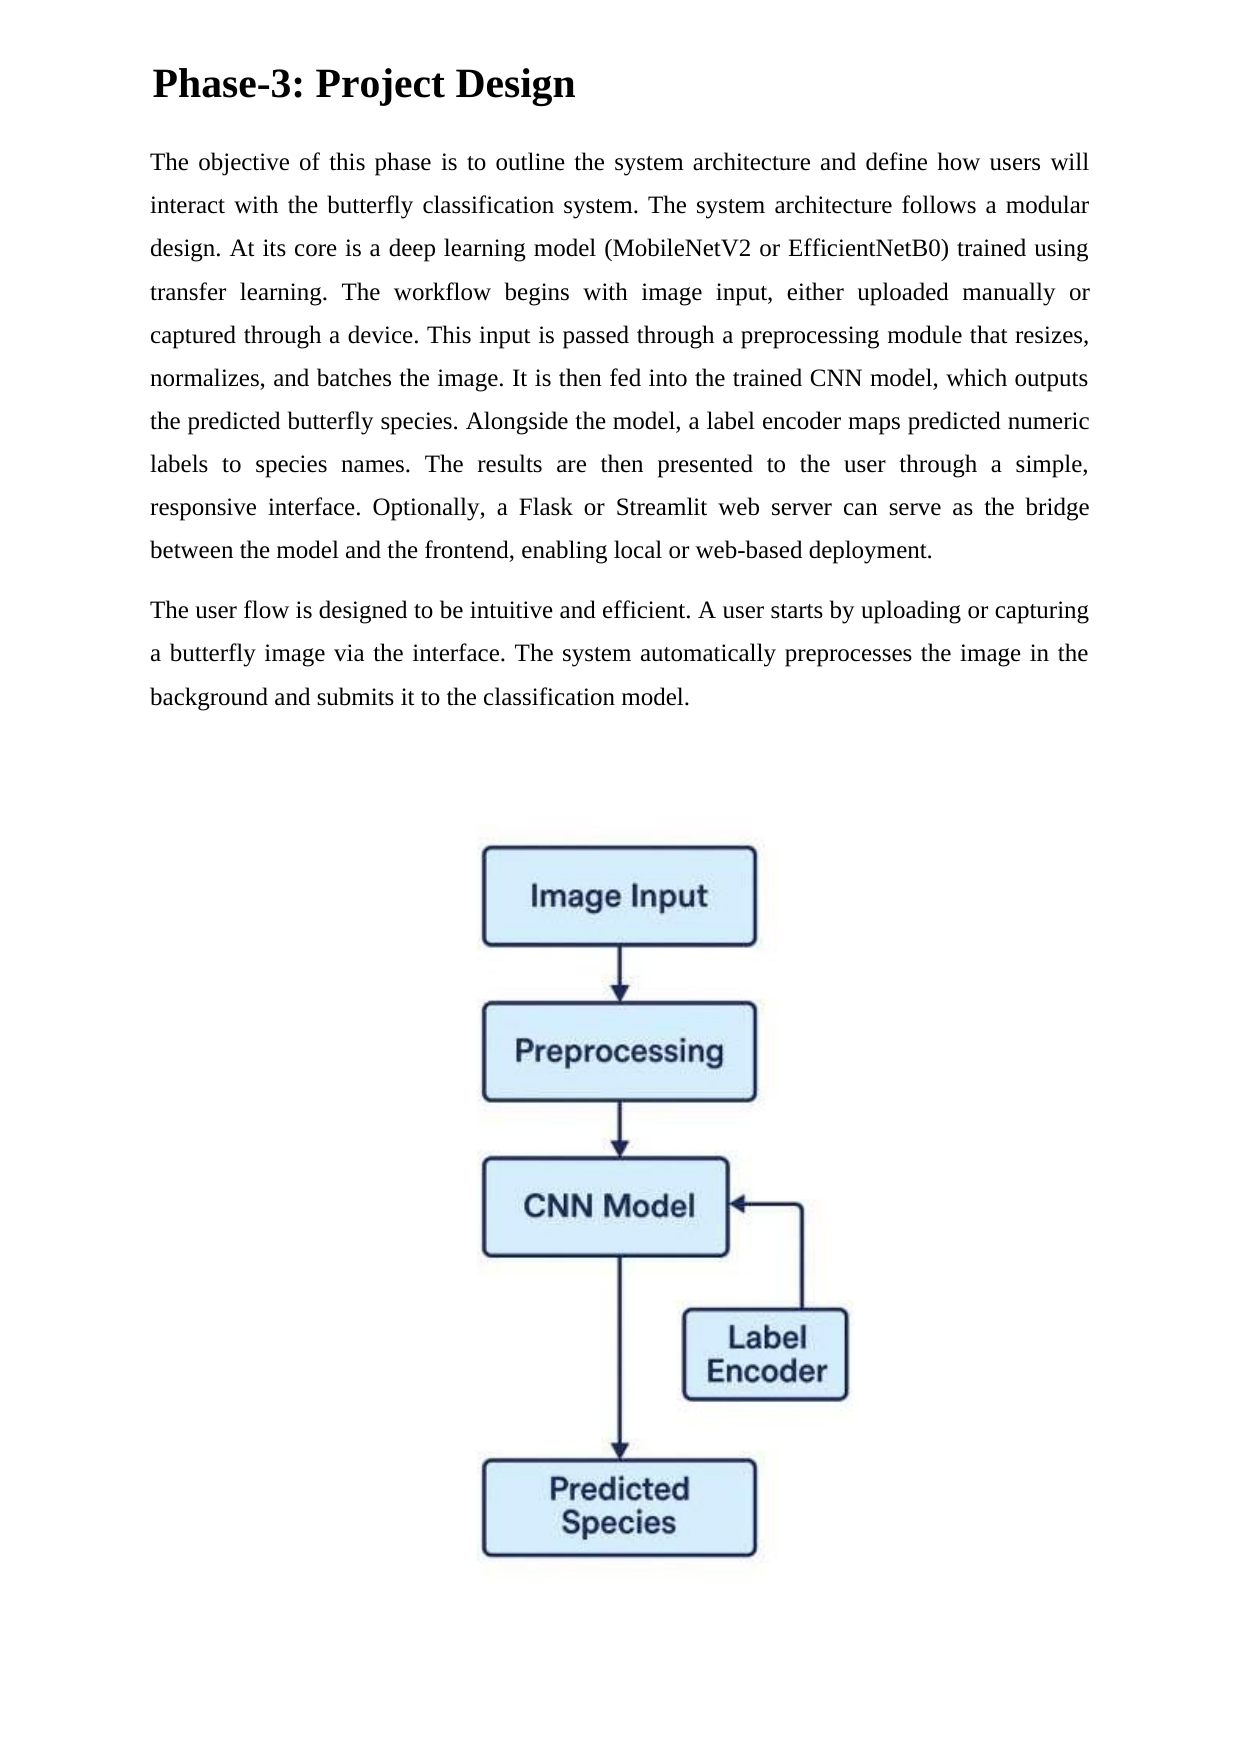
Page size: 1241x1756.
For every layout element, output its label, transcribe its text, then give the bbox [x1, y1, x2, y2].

picture [476, 825, 855, 1579]
text The user flow is designed to be intuitive and efficient. A user starts by uploading or capturing a butterfly image via the interface. The system automatically preprocesses the image in the background and submits it to the classification model. [150, 595, 1090, 710]
subtitle Phase-3: Project Design [150, 59, 1093, 107]
text The objective of this phase is to outline the system architecture and define how users will interact with the butterfly classification system. The system architecture follows a modular design. At its core is a deep learning model (MobileNetV2 or EfficientNetB0) trained using transfer learning. The workflow begins with image input, either uploaded manually or captured through a device. This input is passed through a preprocessing module that resizes, normalizes, and batches the image. It is then fed into the trained CNN model, which outputs the predicted butterfly species. Alongside the model, a label encoder maps predicted numeric labels to species names. The results are then presented to the user through a simple, responsive interface. Optionally, a Flask or Streamlit web server can serve as the bridge between the model and the frontend, enabling local or web-based deployment. [150, 147, 1090, 564]
